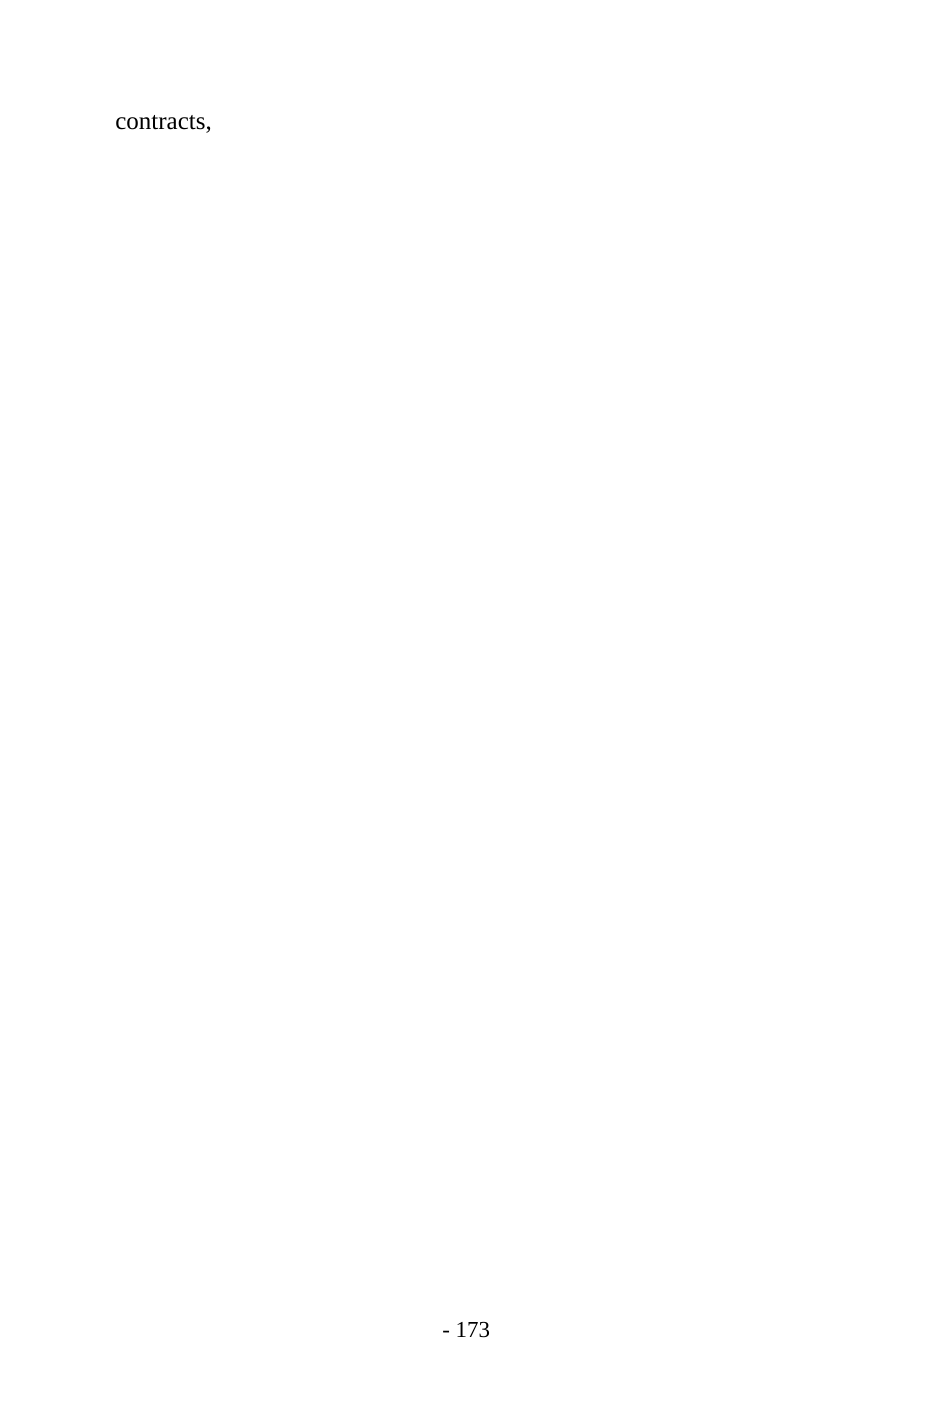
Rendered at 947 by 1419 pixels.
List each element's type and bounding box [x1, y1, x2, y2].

text [115, 106, 836, 135]
